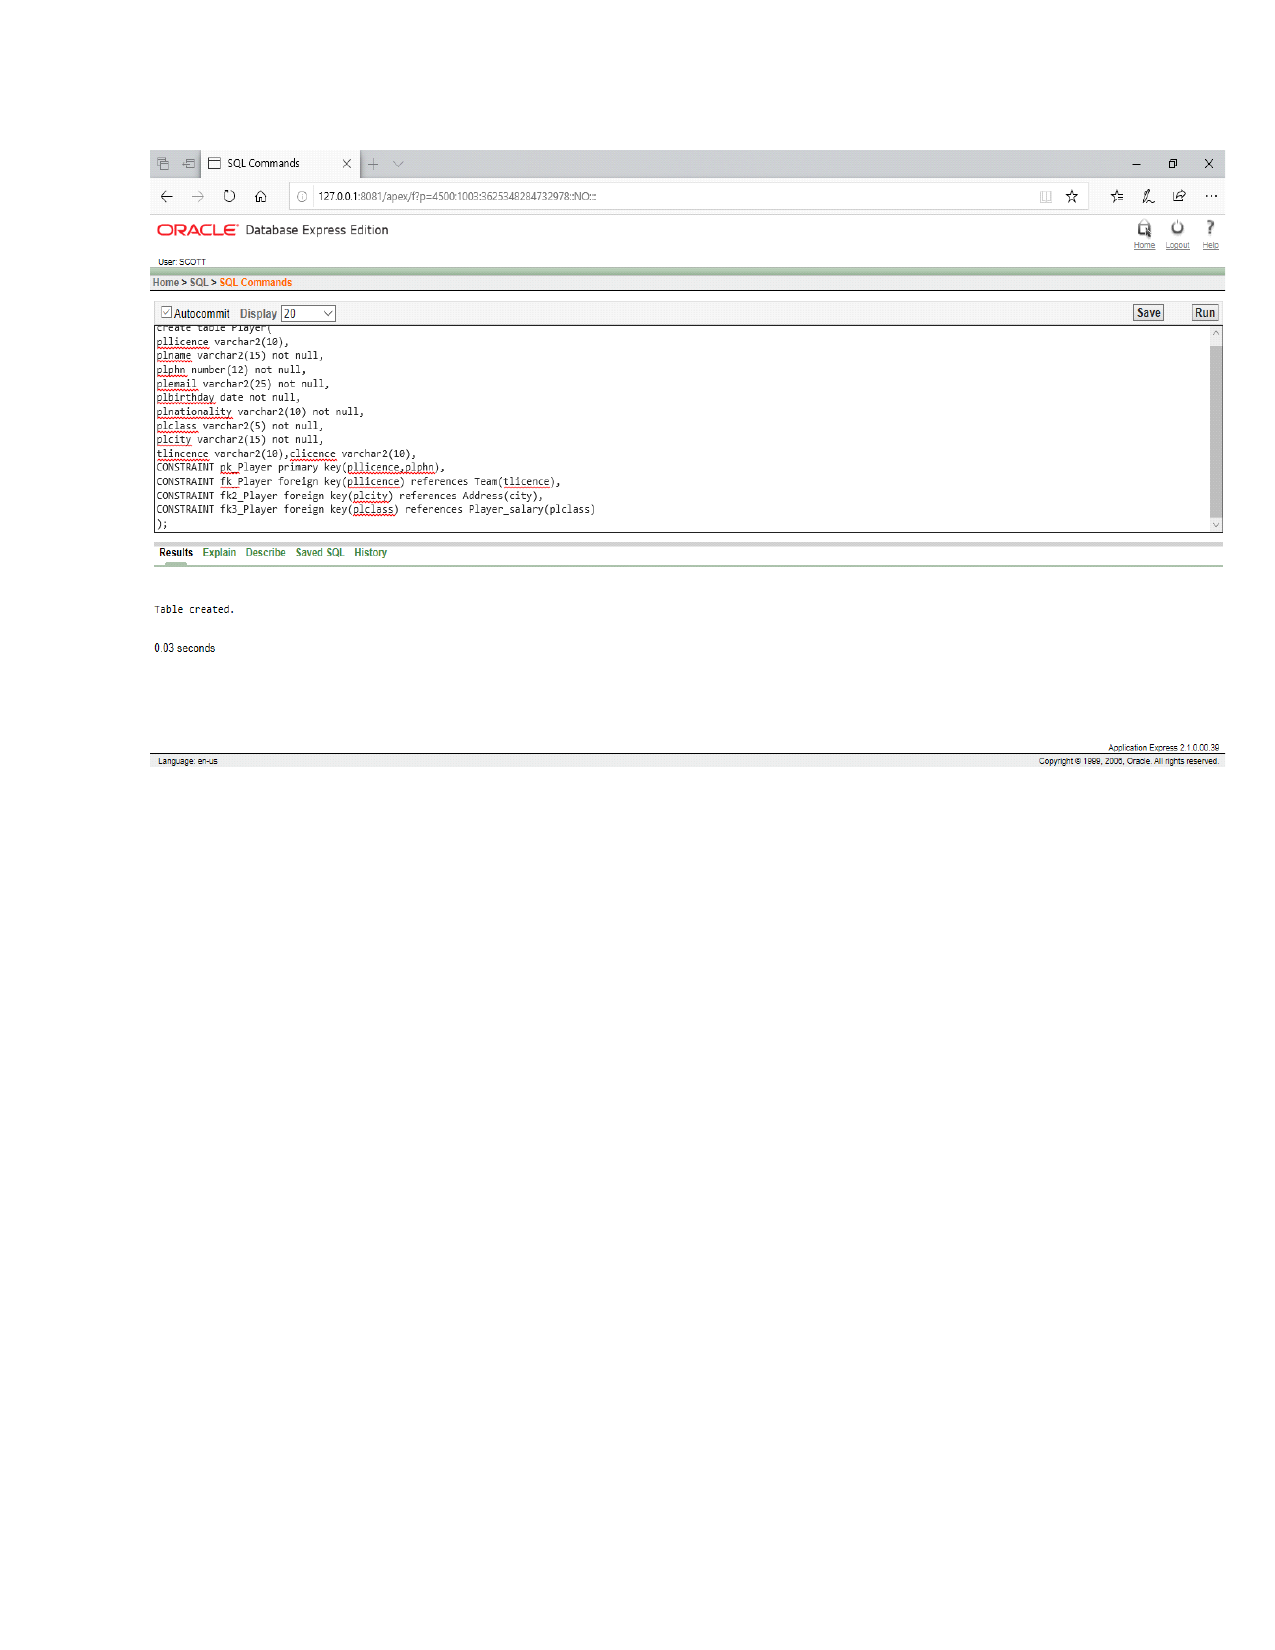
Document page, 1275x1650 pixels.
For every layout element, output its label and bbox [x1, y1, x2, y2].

picture [150, 150, 1226, 767]
